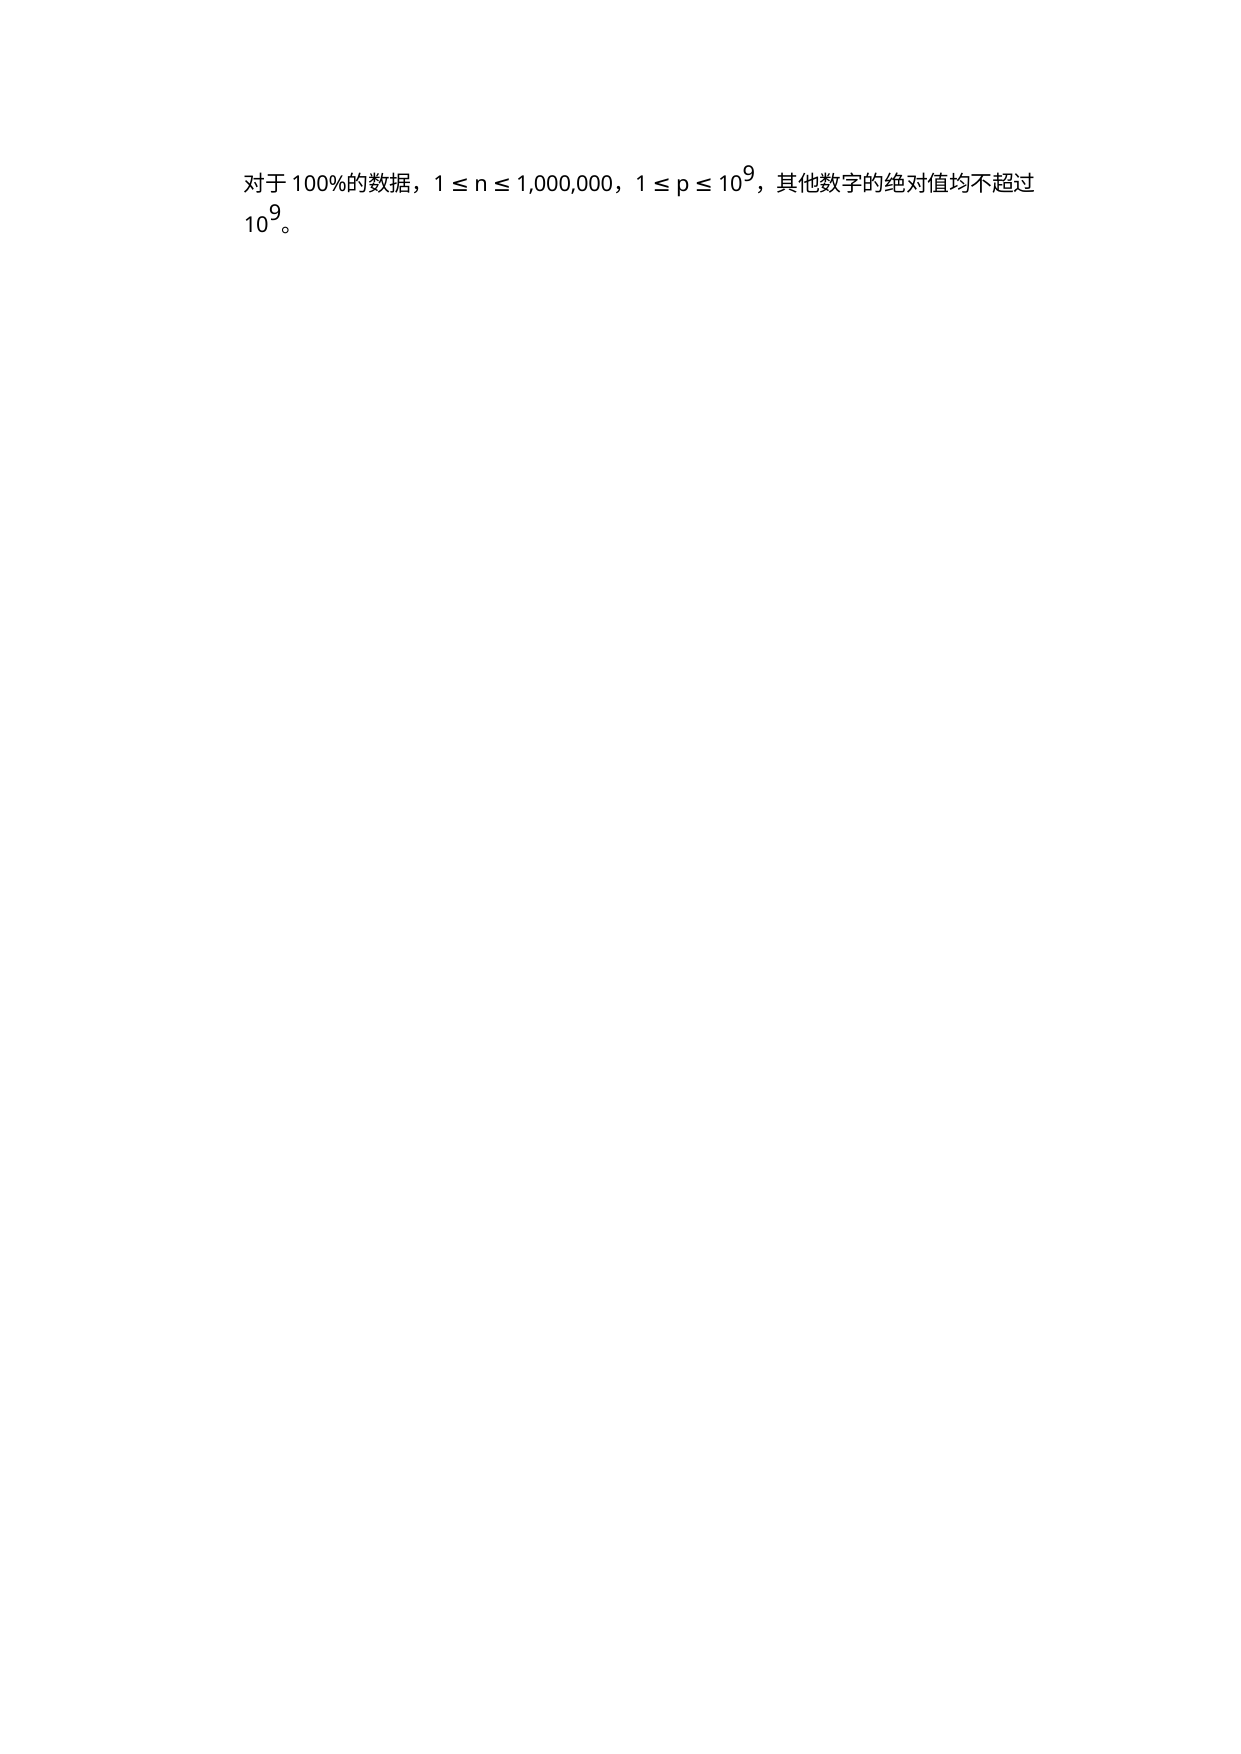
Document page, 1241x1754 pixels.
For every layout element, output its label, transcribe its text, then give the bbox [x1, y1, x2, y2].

text 对于 100%的数据，1 ≤ n ≤ 1,000,000，1 ≤ p ≤ 109，其他数字的绝对值均不超过 109。 [244, 162, 1053, 239]
